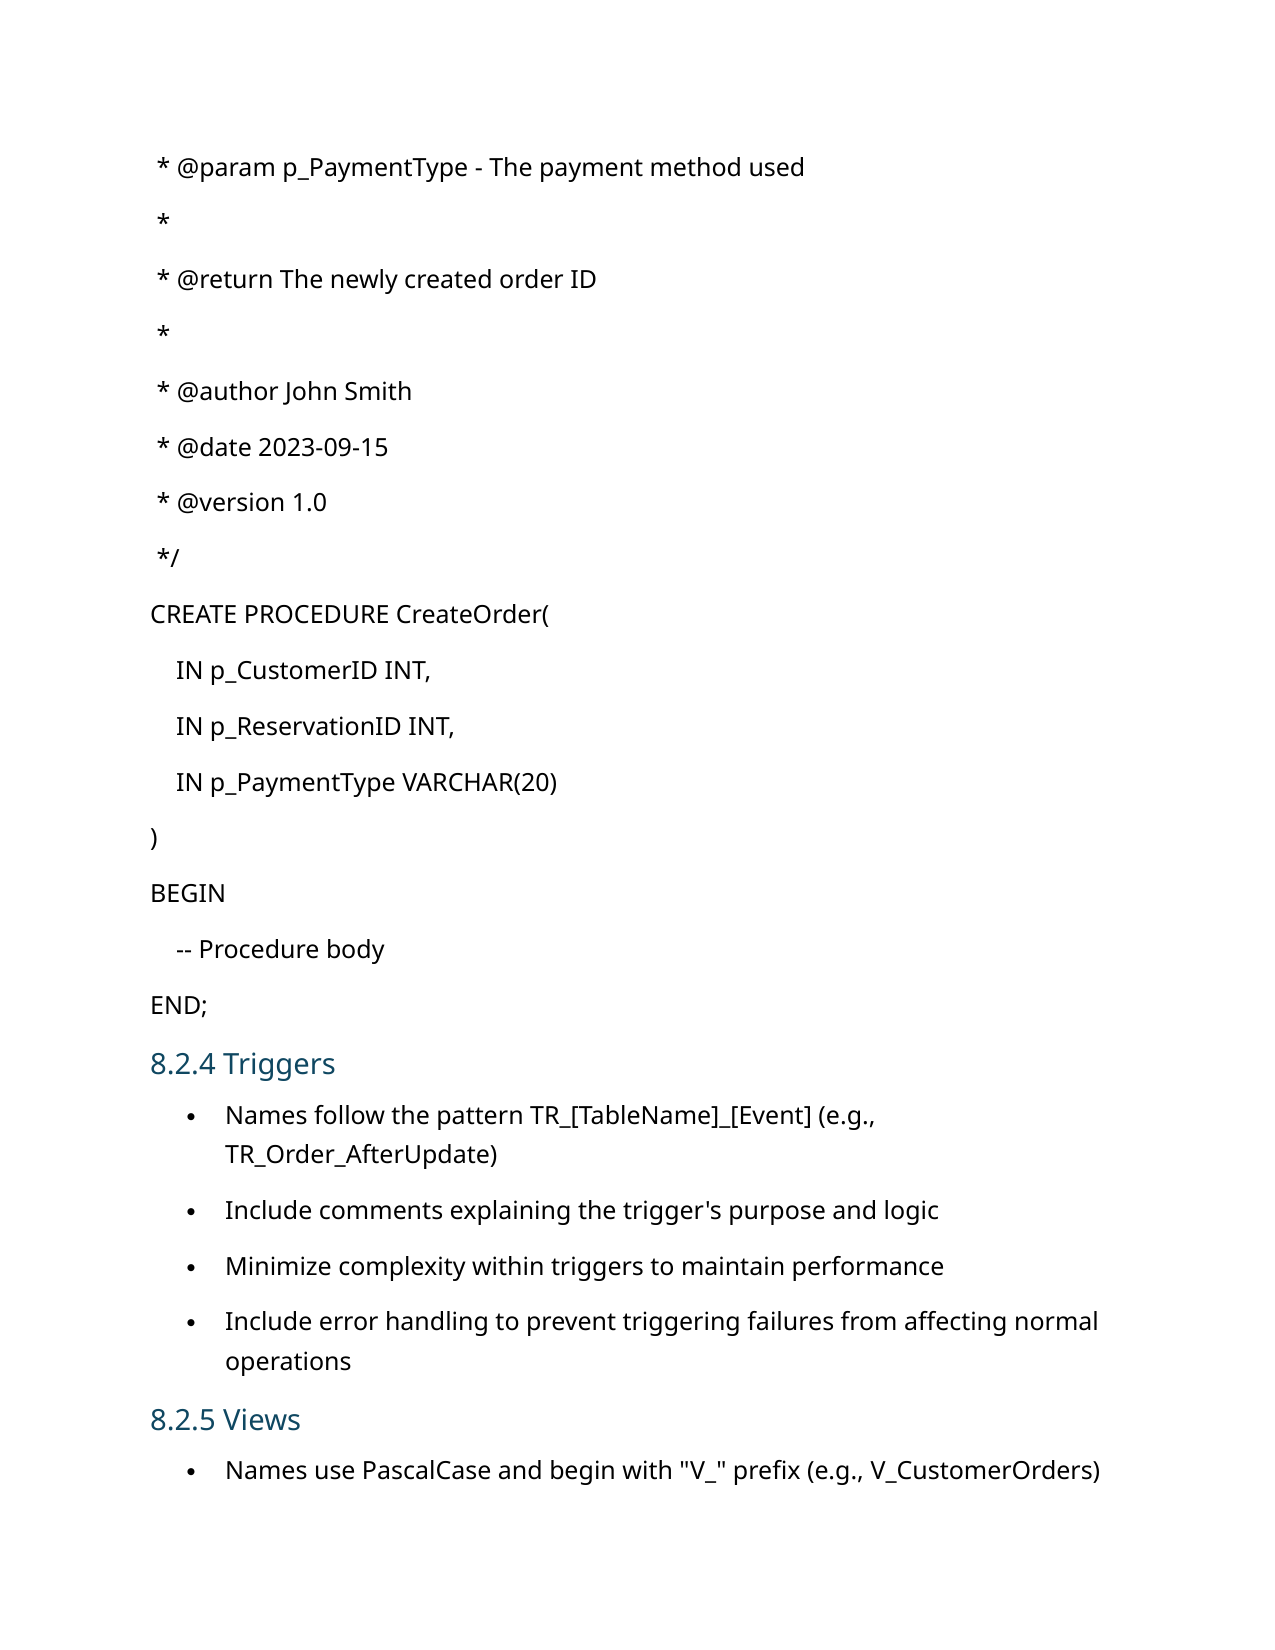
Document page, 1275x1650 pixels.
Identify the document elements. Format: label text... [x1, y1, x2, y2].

list Names follow the pattern TR_[TableName]_[Event] (e.g., TR_Order_AfterUpdate) [187, 1097, 1125, 1171]
text * [150, 206, 1125, 240]
text IN p_CustomerID INT, [150, 652, 1125, 687]
text */ [150, 541, 1125, 575]
text * @date 2023-09-15 [150, 429, 1125, 463]
text * @author John Smith [150, 373, 1125, 407]
list Include comments explaining the trigger's purpose and logic [187, 1192, 1125, 1226]
text -- Procedure body [150, 932, 1125, 966]
text * @return The newly created order ID [150, 262, 1125, 296]
text * @version 1.0 [150, 485, 1125, 519]
subtitle 8.2.5 Views [150, 1399, 1125, 1439]
text END; [150, 987, 1125, 1022]
list Names use PascalCase and begin with "V_" prefix (e.g., V_CustomerOrders) [187, 1453, 1125, 1487]
text ) [150, 820, 1125, 854]
text IN p_ReservationID INT, [150, 708, 1125, 742]
list Minimize complexity within triggers to maintain performance [187, 1248, 1125, 1282]
subtitle 8.2.4 Triggers [150, 1043, 1125, 1083]
list Include error handling to prevent triggering failures from affecting normal operations [187, 1304, 1125, 1377]
text * [150, 317, 1125, 352]
text BEGIN [150, 876, 1125, 910]
text * @param p_PaymentType - The payment method used [150, 150, 1125, 184]
text CREATE PROCEDURE CreateOrder( [150, 597, 1125, 631]
text IN p_PaymentType VARCHAR(20) [150, 764, 1125, 798]
